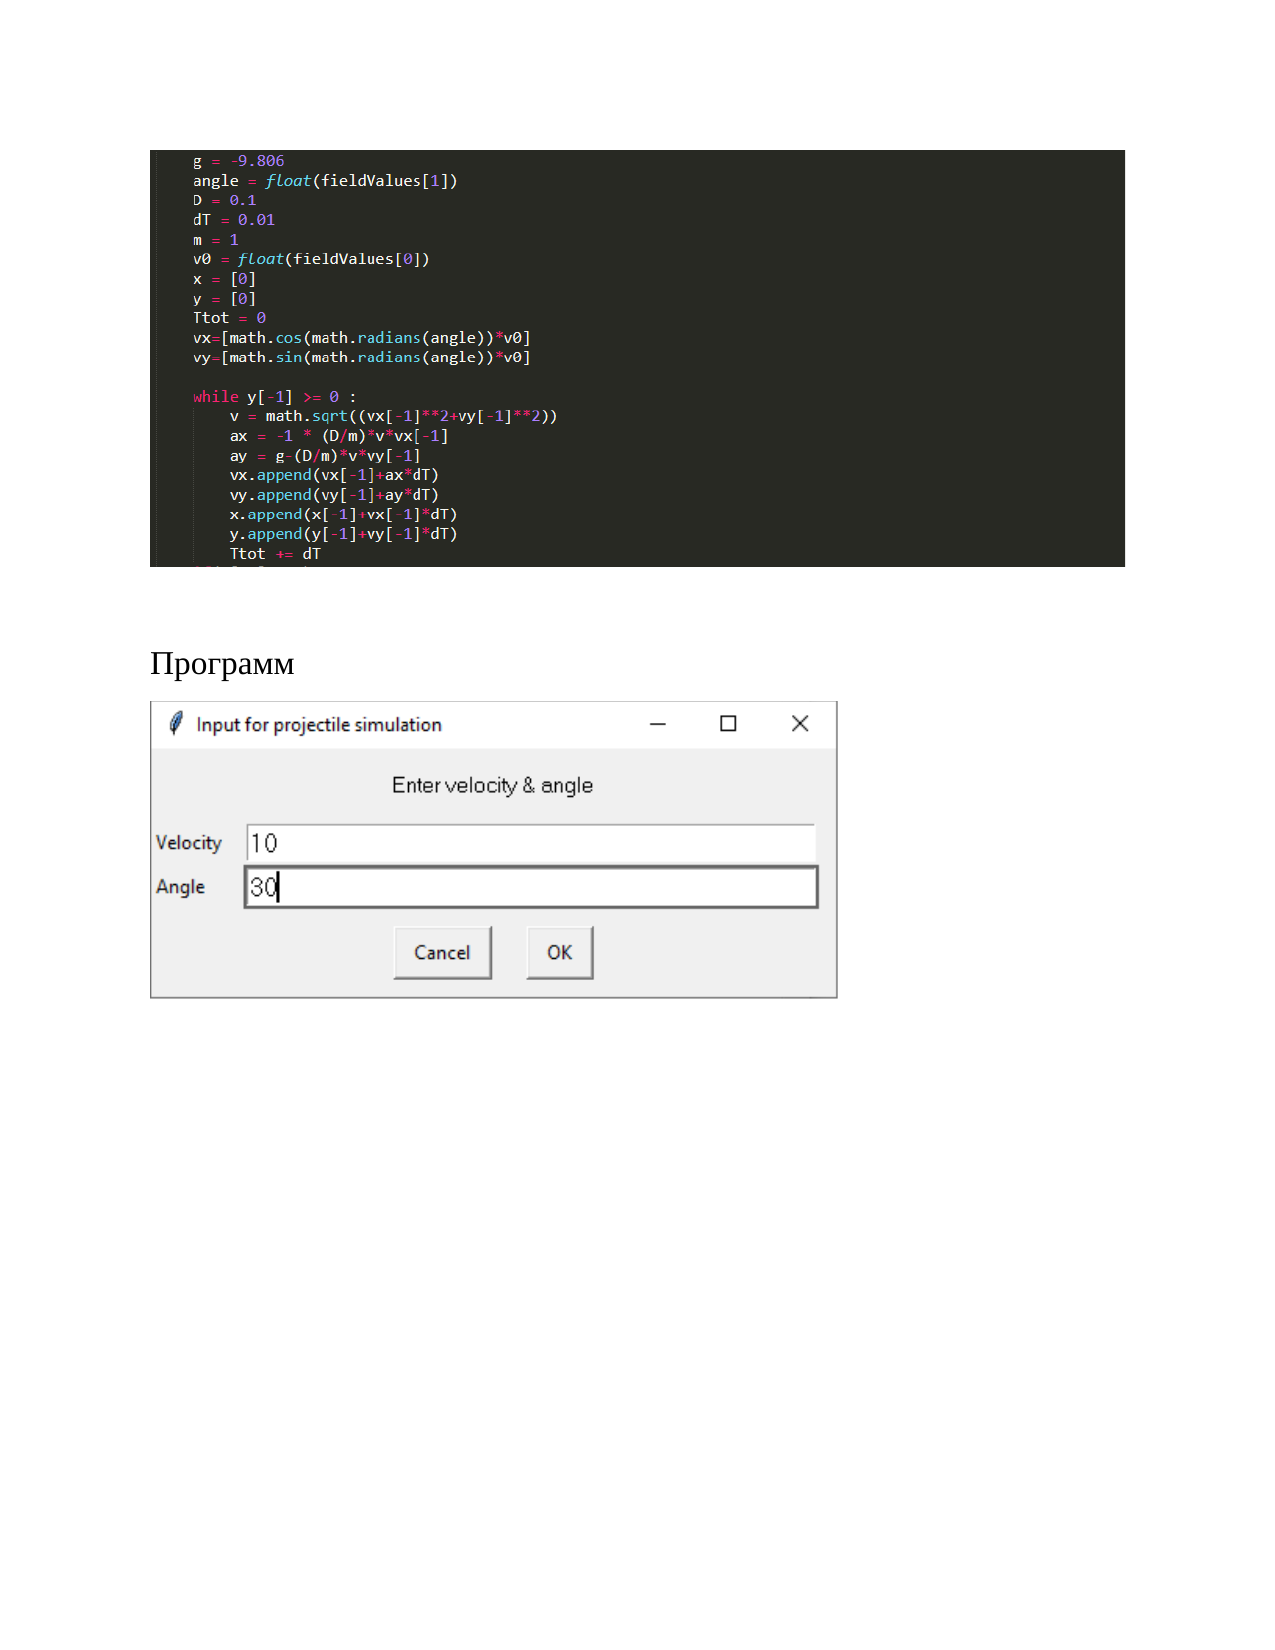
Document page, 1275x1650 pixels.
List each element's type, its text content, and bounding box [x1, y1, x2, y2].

text Программ [150, 643, 1125, 681]
picture [150, 150, 1125, 567]
picture [150, 701, 838, 1002]
